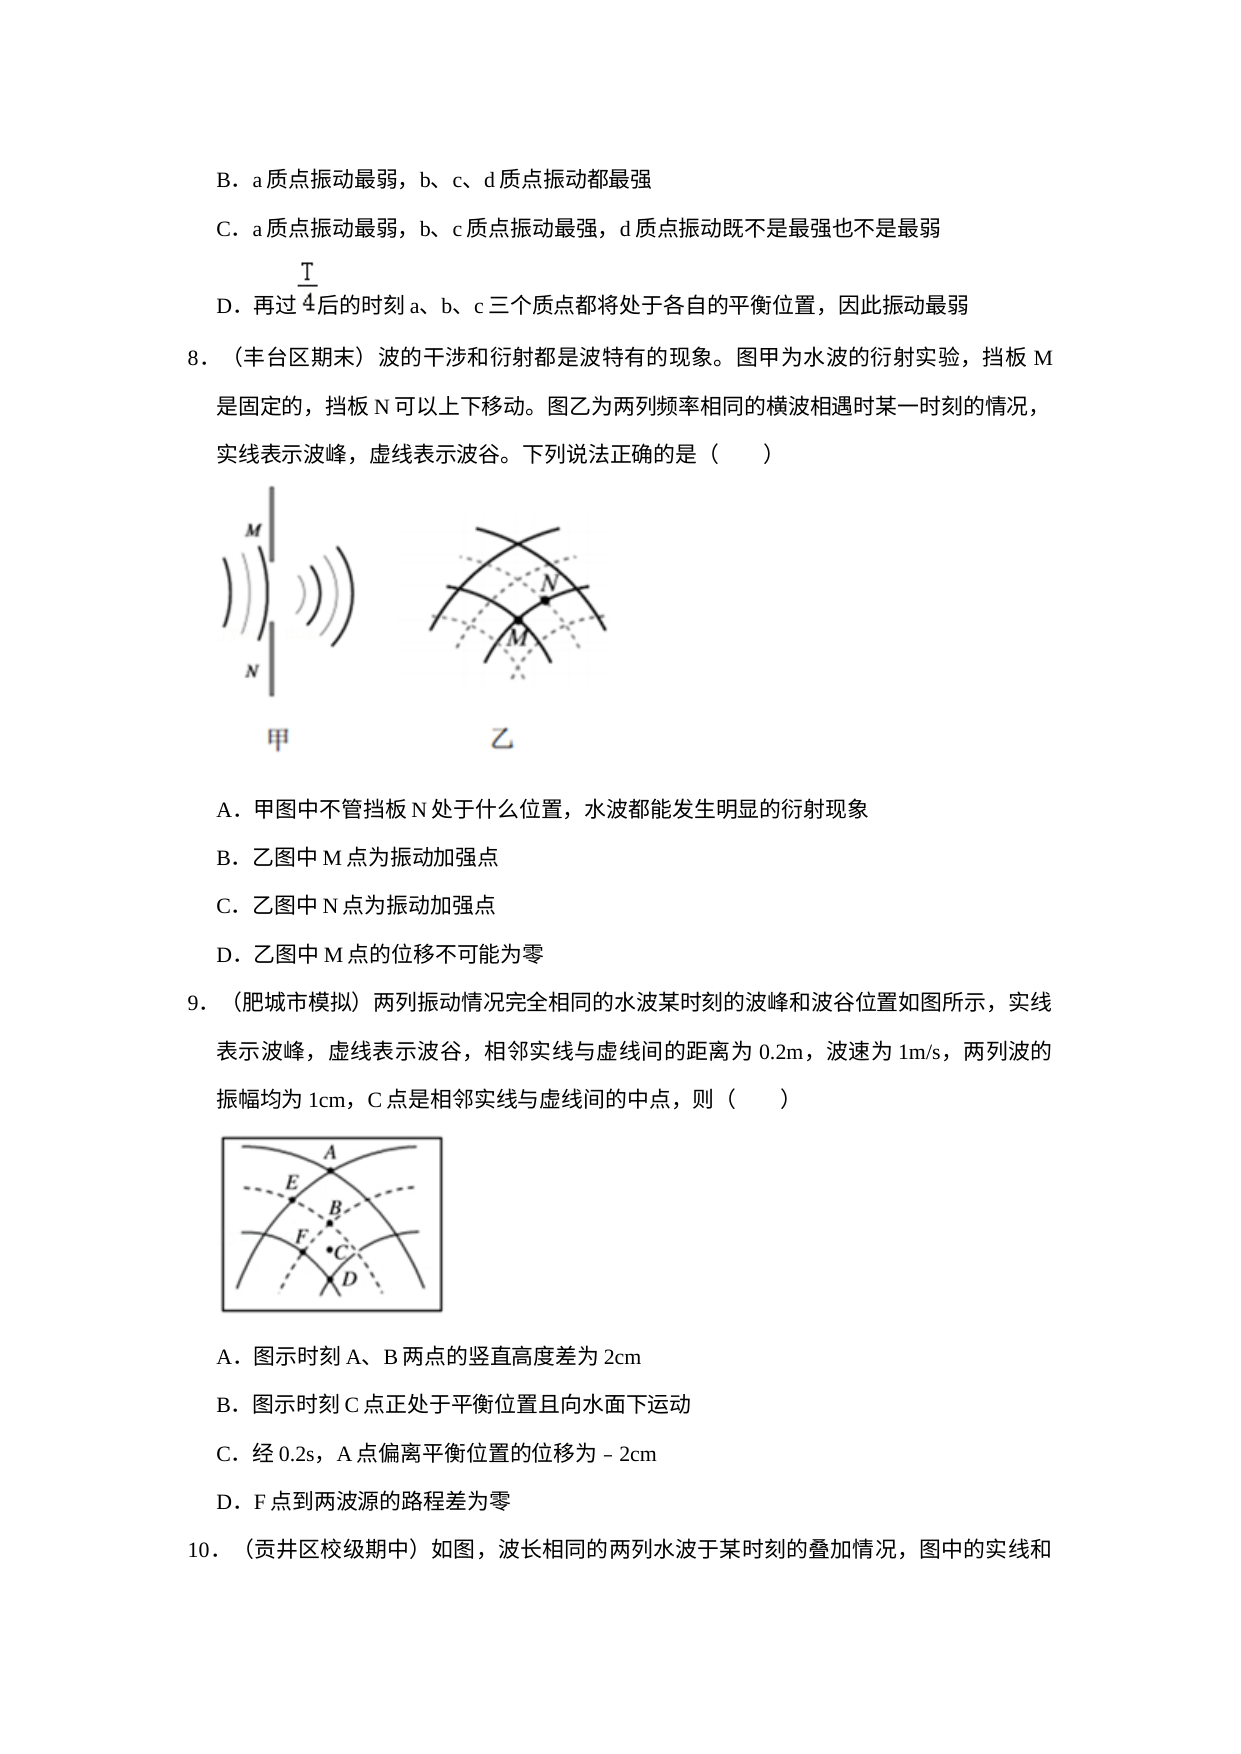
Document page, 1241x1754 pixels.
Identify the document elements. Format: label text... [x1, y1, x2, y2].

text C．经0.2s，A点偏离平衡位置的位移为﹣2cm [187, 1435, 1053, 1468]
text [187, 1532, 1053, 1564]
text C．a质点振动最弱，b、c质点振动最强，d质点振动既不是最强也不是最弱 [187, 210, 1053, 243]
picture [297, 258, 318, 314]
text 9．（肥城市模拟）两列振动情况完全相同的水波某时刻的波峰和波谷位置如图所示，实线表示波峰，虚线表示波谷，相邻实线与虚线间的距离为0.2m，波速为1m/s，两列波的振幅均为1cm，C点是相邻实线与虚线间的中点，则（ ） [187, 984, 1053, 1114]
text D．乙图中M点的位移不可能为零 [187, 936, 1053, 969]
text D．F点到两波源的路程差为零 [187, 1484, 1053, 1516]
picture [216, 485, 612, 758]
picture [216, 1130, 449, 1318]
text 8．（丰台区期末）波的干涉和衍射都是波特有的现象。图甲为水波的衍射实验，挡板M是固定的，挡板N可以上下移动。图乙为两列频率相同的横波相遇时某一时刻的情况，实线表示波峰，虚线表示波谷。下列说法正确的是（ ） [187, 339, 1053, 469]
text B．a质点振动最弱，b、c、d质点振动都最强 [187, 162, 1053, 194]
text B．图示时刻C点正处于平衡位置且向水面下运动 [187, 1387, 1053, 1419]
text D．再过后的时刻a、b、c三个质点都将处于各自的平衡位置，因此振动最弱 [187, 259, 1053, 324]
text A．图示时刻A、B两点的竖直高度差为2cm [187, 1339, 1053, 1371]
text B．乙图中M点为振动加强点 [187, 839, 1053, 872]
text A．甲图中不管挡板N处于什么位置，水波都能发生明显的衍射现象 [187, 791, 1053, 824]
text C．乙图中N点为振动加强点 [187, 888, 1053, 920]
